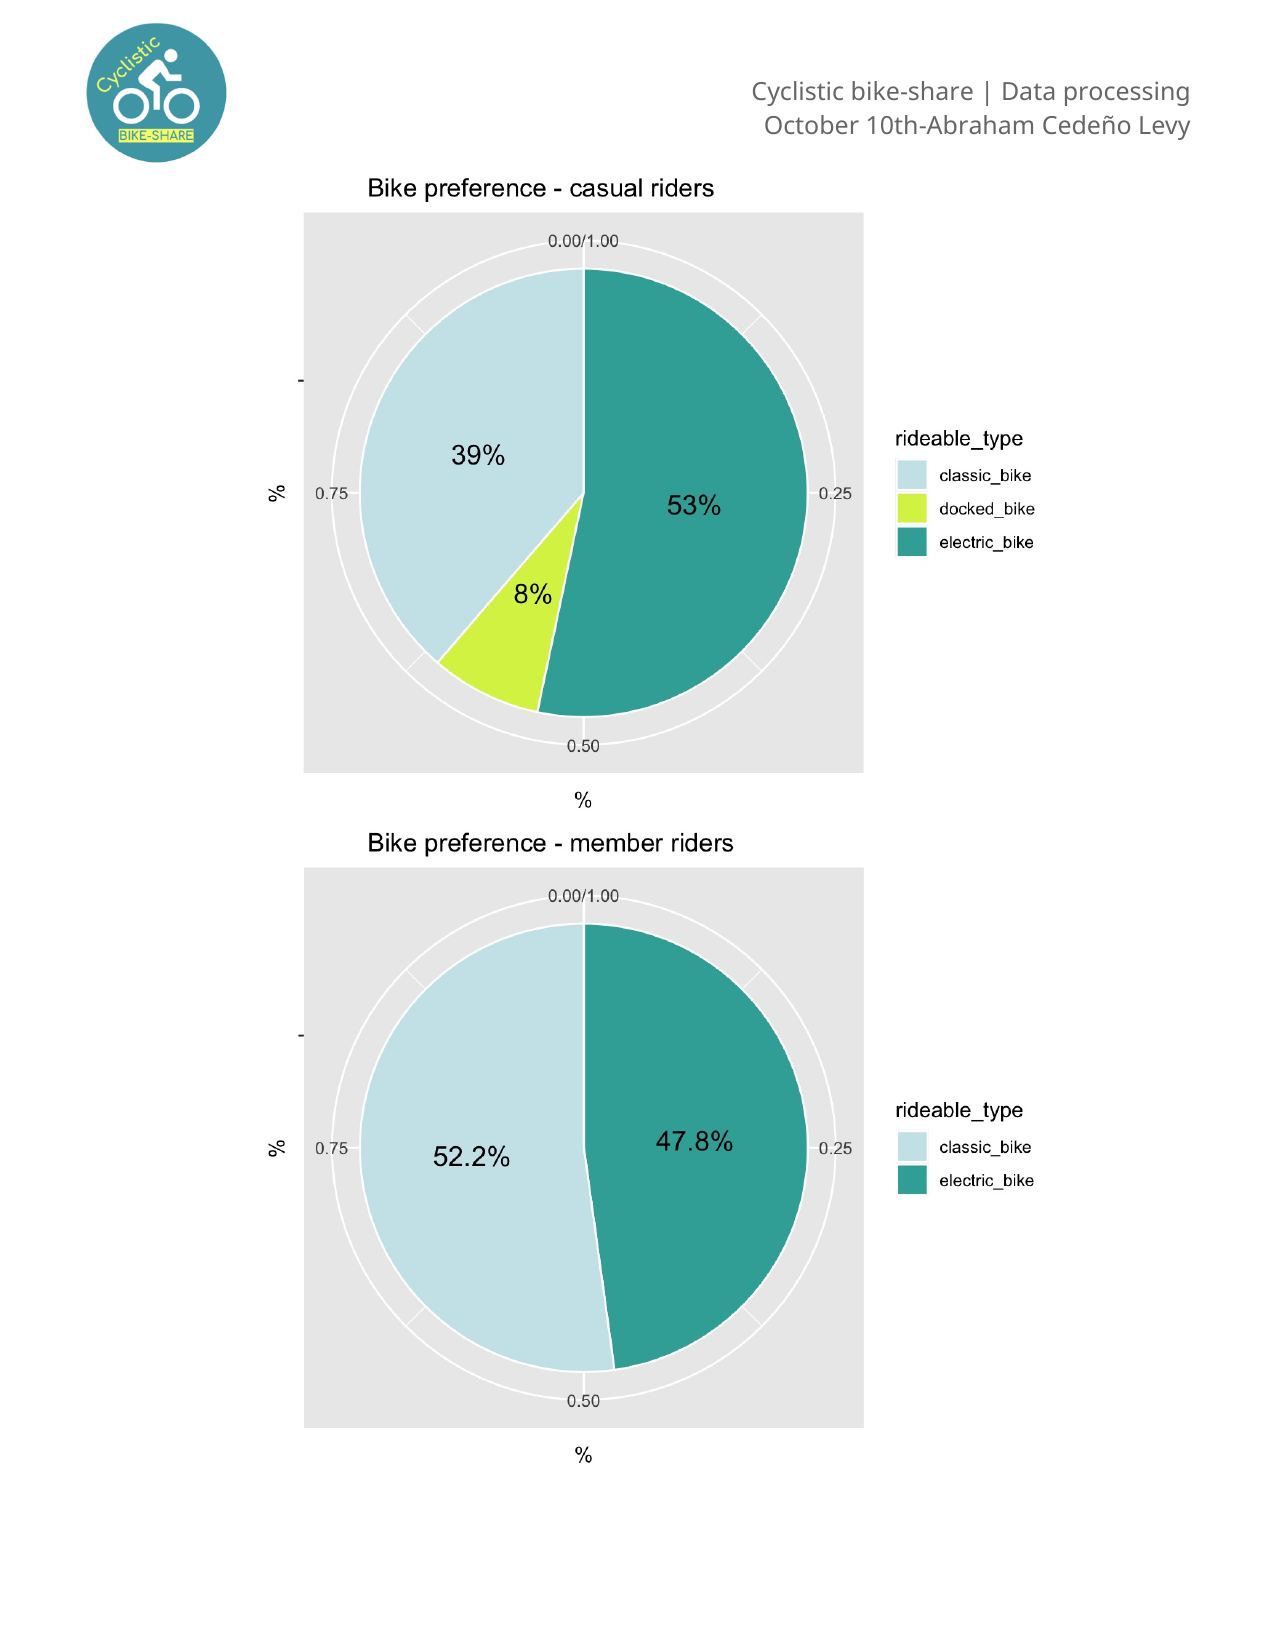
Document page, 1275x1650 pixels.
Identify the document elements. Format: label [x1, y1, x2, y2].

picture [258, 170, 1054, 1477]
picture [81, 14, 232, 173]
